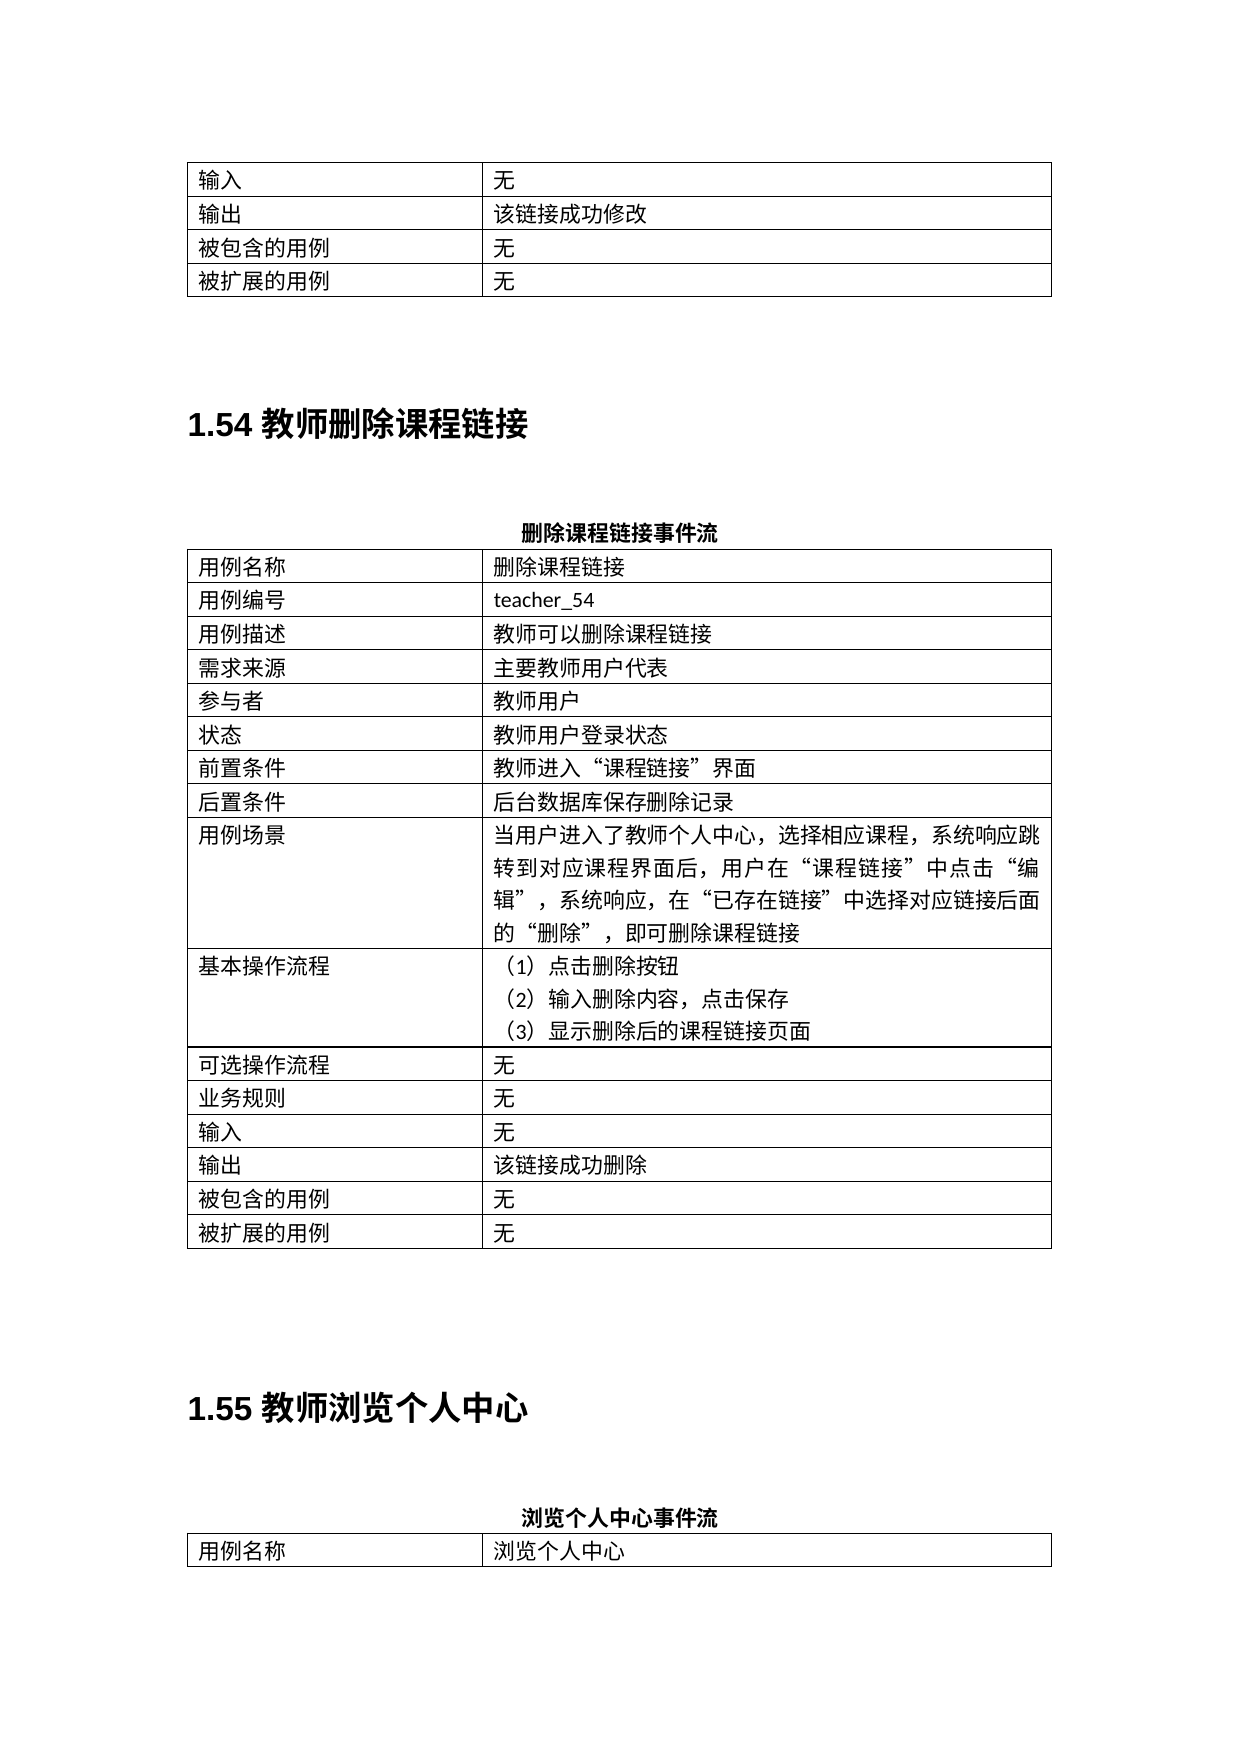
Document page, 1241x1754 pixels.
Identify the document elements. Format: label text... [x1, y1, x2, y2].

table_cell 当用户进入了教师个人中心，选择相应课程，系统响应跳转到对应课程界面后，用户在“课程链接”中点击“编辑”，系统响应，在“已存在链接”中选择对应链接后面的“删除”，即可删除课程链接 [483, 818, 1051, 948]
table_cell 教师可以删除课程链接 [483, 617, 1051, 649]
table_cell （1）点击删除按钮 （2）输入删除内容，点击保存 （3）显示删除后的课程链接页面 [483, 949, 1051, 1046]
table_header 删除课程链接 [483, 550, 1051, 582]
table_cell 用例场景 [188, 818, 482, 948]
table_cell 输入 [188, 1115, 482, 1147]
table_cell 无 [483, 1215, 1051, 1248]
subtitle 1.55 教师浏览个人中心 [187, 1373, 1053, 1438]
table_cell 用例编号 [188, 583, 482, 616]
table_cell 该链接成功修改 [483, 197, 1051, 229]
text 浏览个人中心事件流 [187, 1500, 1053, 1533]
table_cell 用例描述 [188, 617, 482, 649]
table_cell 业务规则 [188, 1081, 482, 1113]
table_cell 该链接成功删除 [483, 1148, 1051, 1181]
table_cell 无 [483, 163, 1051, 196]
table_cell 无 [483, 1048, 1051, 1080]
table_cell 无 [483, 1081, 1051, 1113]
table_header 浏览个人中心 [483, 1534, 1051, 1566]
table_cell 参与者 [188, 684, 482, 716]
table_cell 需求来源 [188, 650, 482, 683]
table_cell 后台数据库保存删除记录 [483, 784, 1051, 817]
table_cell 基本操作流程 [188, 949, 482, 1046]
table_cell 无 [483, 1182, 1051, 1214]
table_cell 后置条件 [188, 784, 482, 817]
table_cell 输出 [188, 1148, 482, 1181]
table_cell 无 [483, 230, 1051, 263]
table_cell 前置条件 [188, 751, 482, 783]
table_cell 教师进入“课程链接”界面 [483, 751, 1051, 783]
subtitle 1.54 教师删除课程链接 [187, 389, 1053, 454]
table_cell 输出 [188, 197, 482, 229]
table_cell teacher_54 [483, 583, 1051, 616]
table_cell 被扩展的用例 [188, 1215, 482, 1248]
table_cell 被扩展的用例 [188, 264, 482, 296]
text 删除课程链接事件流 [187, 516, 1053, 548]
table_cell 状态 [188, 717, 482, 750]
table_cell 无 [483, 1115, 1051, 1147]
table_cell 主要教师用户代表 [483, 650, 1051, 683]
table_cell 输入 [188, 163, 482, 196]
table_cell 无 [483, 264, 1051, 296]
table_header 用例名称 [188, 1534, 482, 1566]
table_header 用例名称 [188, 550, 482, 582]
table_cell 被包含的用例 [188, 230, 482, 263]
table_cell 可选操作流程 [188, 1048, 482, 1080]
table_cell 教师用户登录状态 [483, 717, 1051, 750]
table_cell 被包含的用例 [188, 1182, 482, 1214]
table_cell 教师用户 [483, 684, 1051, 716]
